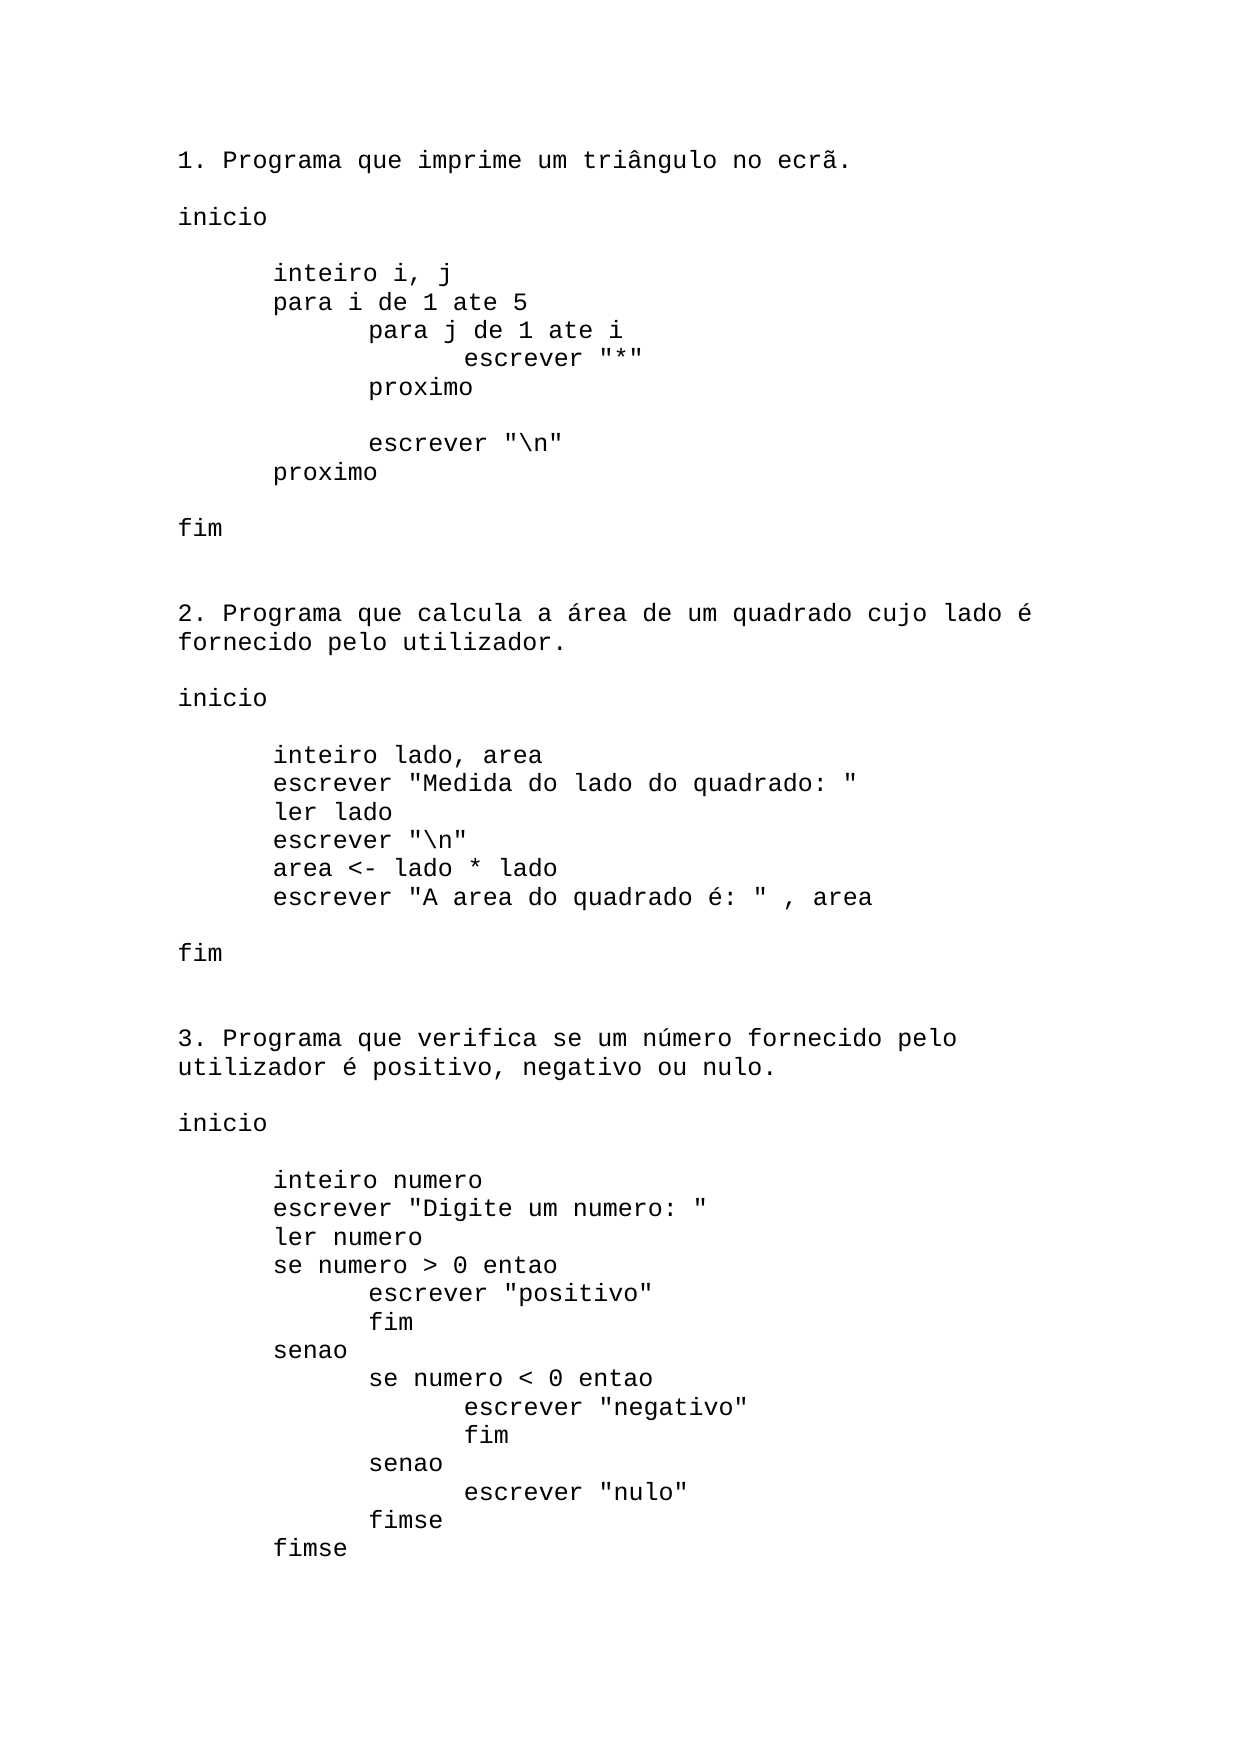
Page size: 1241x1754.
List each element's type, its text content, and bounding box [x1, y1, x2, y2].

text inteiro lado, area [177, 743, 1063, 771]
text inteiro numero [177, 1168, 1063, 1196]
text 2. Programa que calcula a área de um quadrado cujo lado é fornecido pelo utilizador. [177, 601, 1063, 658]
text fimse [177, 1508, 1063, 1536]
text inicio [177, 686, 1063, 714]
text inicio [177, 1111, 1063, 1139]
text escrever "*" [177, 346, 1063, 374]
text senao [177, 1451, 1063, 1479]
text para j de 1 ate i [177, 318, 1063, 346]
text escrever "nulo" [177, 1479, 1063, 1508]
text se numero < 0 entao [177, 1366, 1063, 1394]
text inteiro i, j [177, 261, 1063, 289]
text escrever "Medida do lado do quadrado: " [177, 771, 1063, 799]
text escrever "A area do quadrado é: " , area [177, 884, 1063, 913]
text se numero > 0 entao [177, 1253, 1063, 1281]
text fim [177, 516, 1063, 544]
text ler numero [177, 1224, 1063, 1253]
text inicio [177, 204, 1063, 233]
text fimse [177, 1536, 1063, 1564]
text 3. Programa que verifica se um número fornecido pelo utilizador é positivo, negativo ou nulo. [177, 1026, 1063, 1083]
text area <- lado * lado [177, 856, 1063, 884]
text para i de 1 ate 5 [177, 289, 1063, 318]
text escrever "Digite um numero: " [177, 1196, 1063, 1224]
text proximo [177, 374, 1063, 403]
text escrever "positivo" [177, 1281, 1063, 1309]
text fim [177, 1309, 1063, 1338]
text escrever "\n" [177, 431, 1063, 459]
text proximo [177, 459, 1063, 488]
text fim [177, 941, 1063, 969]
text escrever "\n" [177, 828, 1063, 856]
text senao [177, 1338, 1063, 1366]
text ler lado [177, 799, 1063, 828]
text 1. Programa que imprime um triângulo no ecrã. [177, 148, 1063, 176]
text escrever "negativo" [177, 1394, 1063, 1423]
text fim [177, 1423, 1063, 1451]
